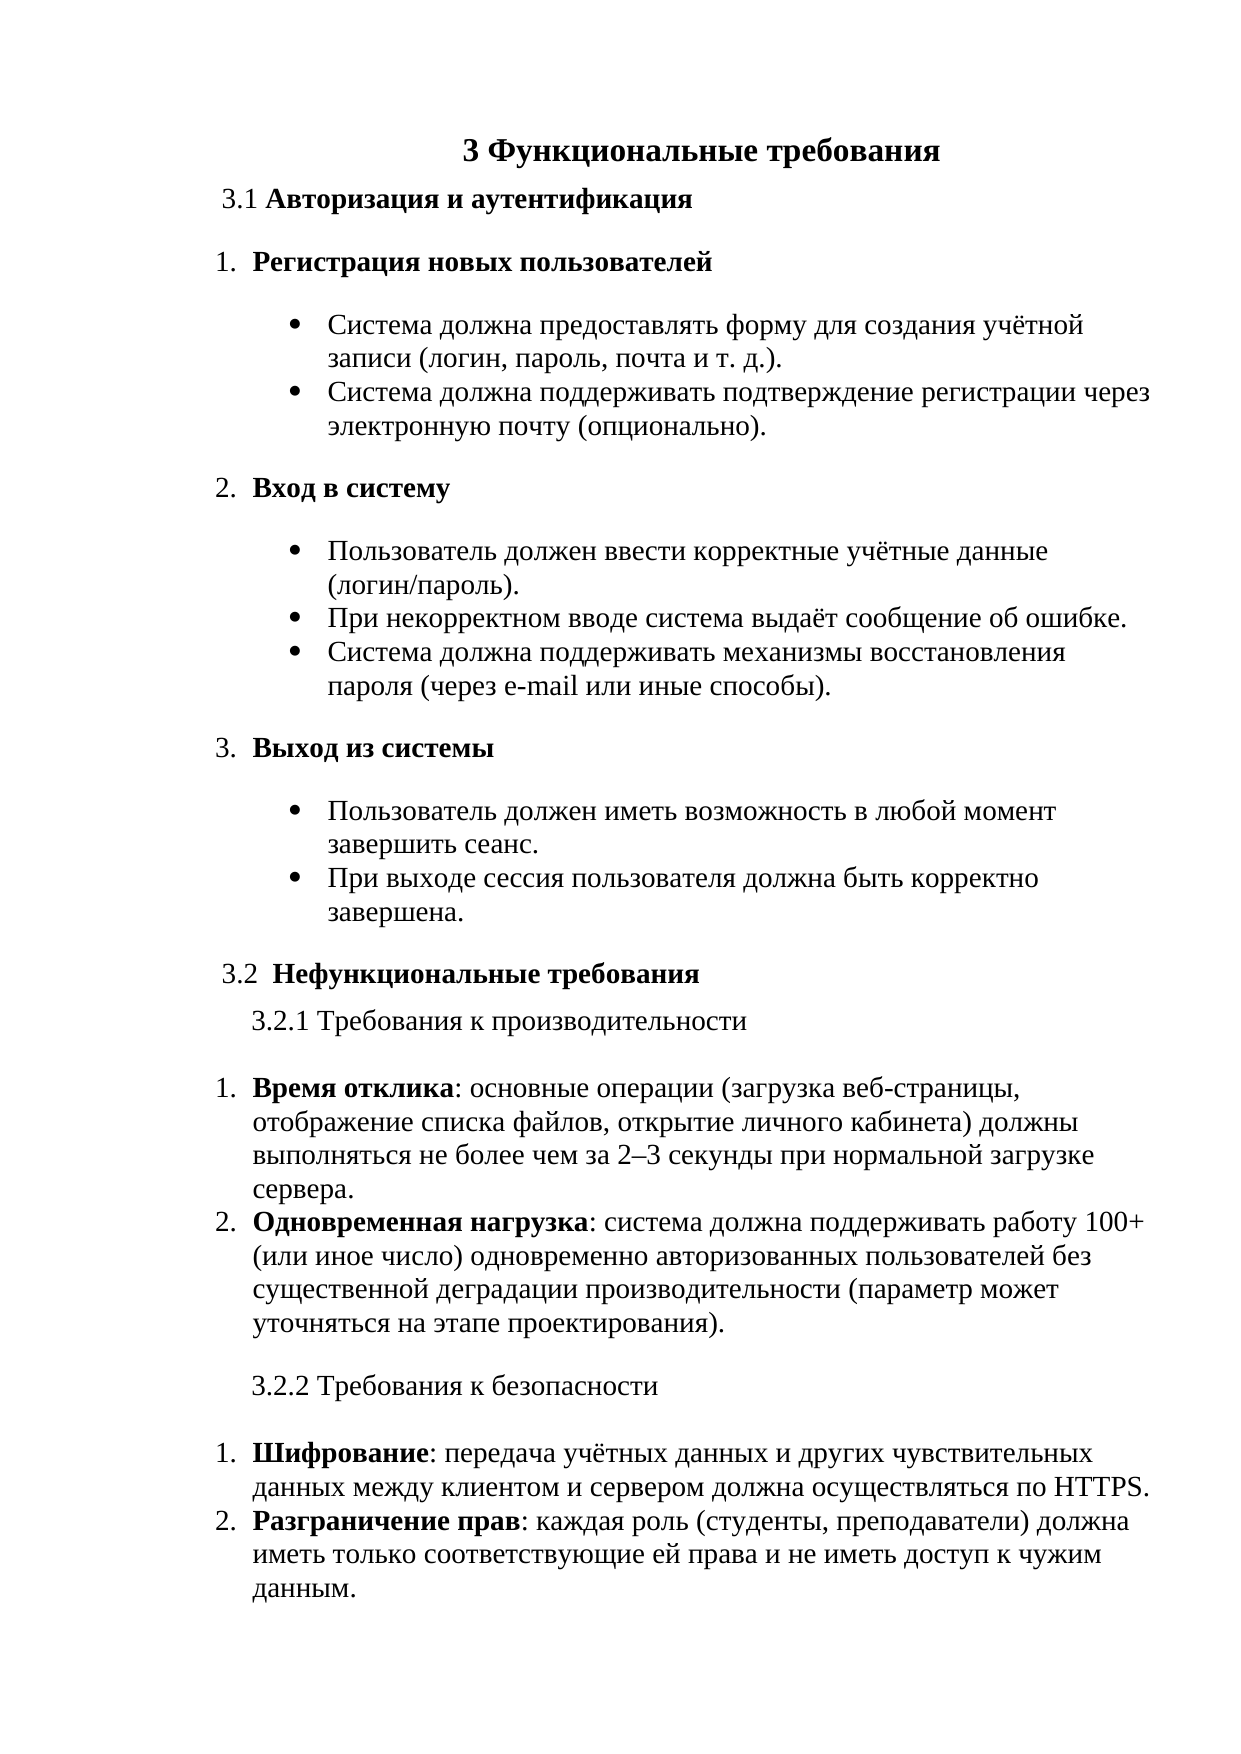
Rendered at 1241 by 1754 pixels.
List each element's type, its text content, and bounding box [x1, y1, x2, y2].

list Регистрация новых пользователей [215, 244, 1152, 278]
list Вход в систему [215, 470, 1152, 504]
list Выход из системы [215, 730, 1152, 764]
subtitle Авторизация и аутентификация [148, 181, 1152, 215]
list Система должна поддерживать подтверждение регистрации через электронную почту (опционально). [290, 374, 1152, 441]
list Разграничение прав: каждая роль (студенты, преподаватели) должна иметь только соответствующие ей права и не иметь доступ к чужим данным. [215, 1503, 1152, 1603]
list Система должна поддерживать механизмы восстановления пароля (через e-mail или иные способы). [290, 634, 1152, 701]
subtitle Требования к безопасности [177, 1368, 1152, 1401]
subtitle Нефункциональные требования [148, 957, 1152, 990]
subtitle Функциональные требования [177, 131, 1152, 169]
list Шифрование: передача учётных данных и других чувствительных данных между клиентом и сервером должна осуществляться по HTTPS. [215, 1436, 1152, 1503]
list Время отклика: основные операции (загрузка веб-страницы, отображение списка файлов, открытие личного кабинета) должны выполняться не более чем за 2–3 секунды при нормальной загрузке сервера. [215, 1070, 1152, 1204]
list При некорректном вводе система выдаёт сообщение об ошибке. [290, 600, 1152, 634]
list Система должна предоставлять форму для создания учётной записи (логин, пароль, почта и т. д.). [290, 307, 1152, 374]
list Пользователь должен иметь возможность в любой момент завершить сеанс. [290, 793, 1152, 860]
subtitle Требования к производительности [177, 1003, 1152, 1036]
list При выходе сессия пользователя должна быть корректно завершена. [290, 860, 1152, 927]
list Одновременная нагрузка: система должна поддерживать работу 100+ (или иное число) одновременно авторизованных пользователей без существенной деградации производительности (параметр может уточняться на этапе проектирования). [215, 1204, 1152, 1339]
list Пользователь должен ввести корректные учётные данные (логин/пароль). [290, 533, 1152, 600]
